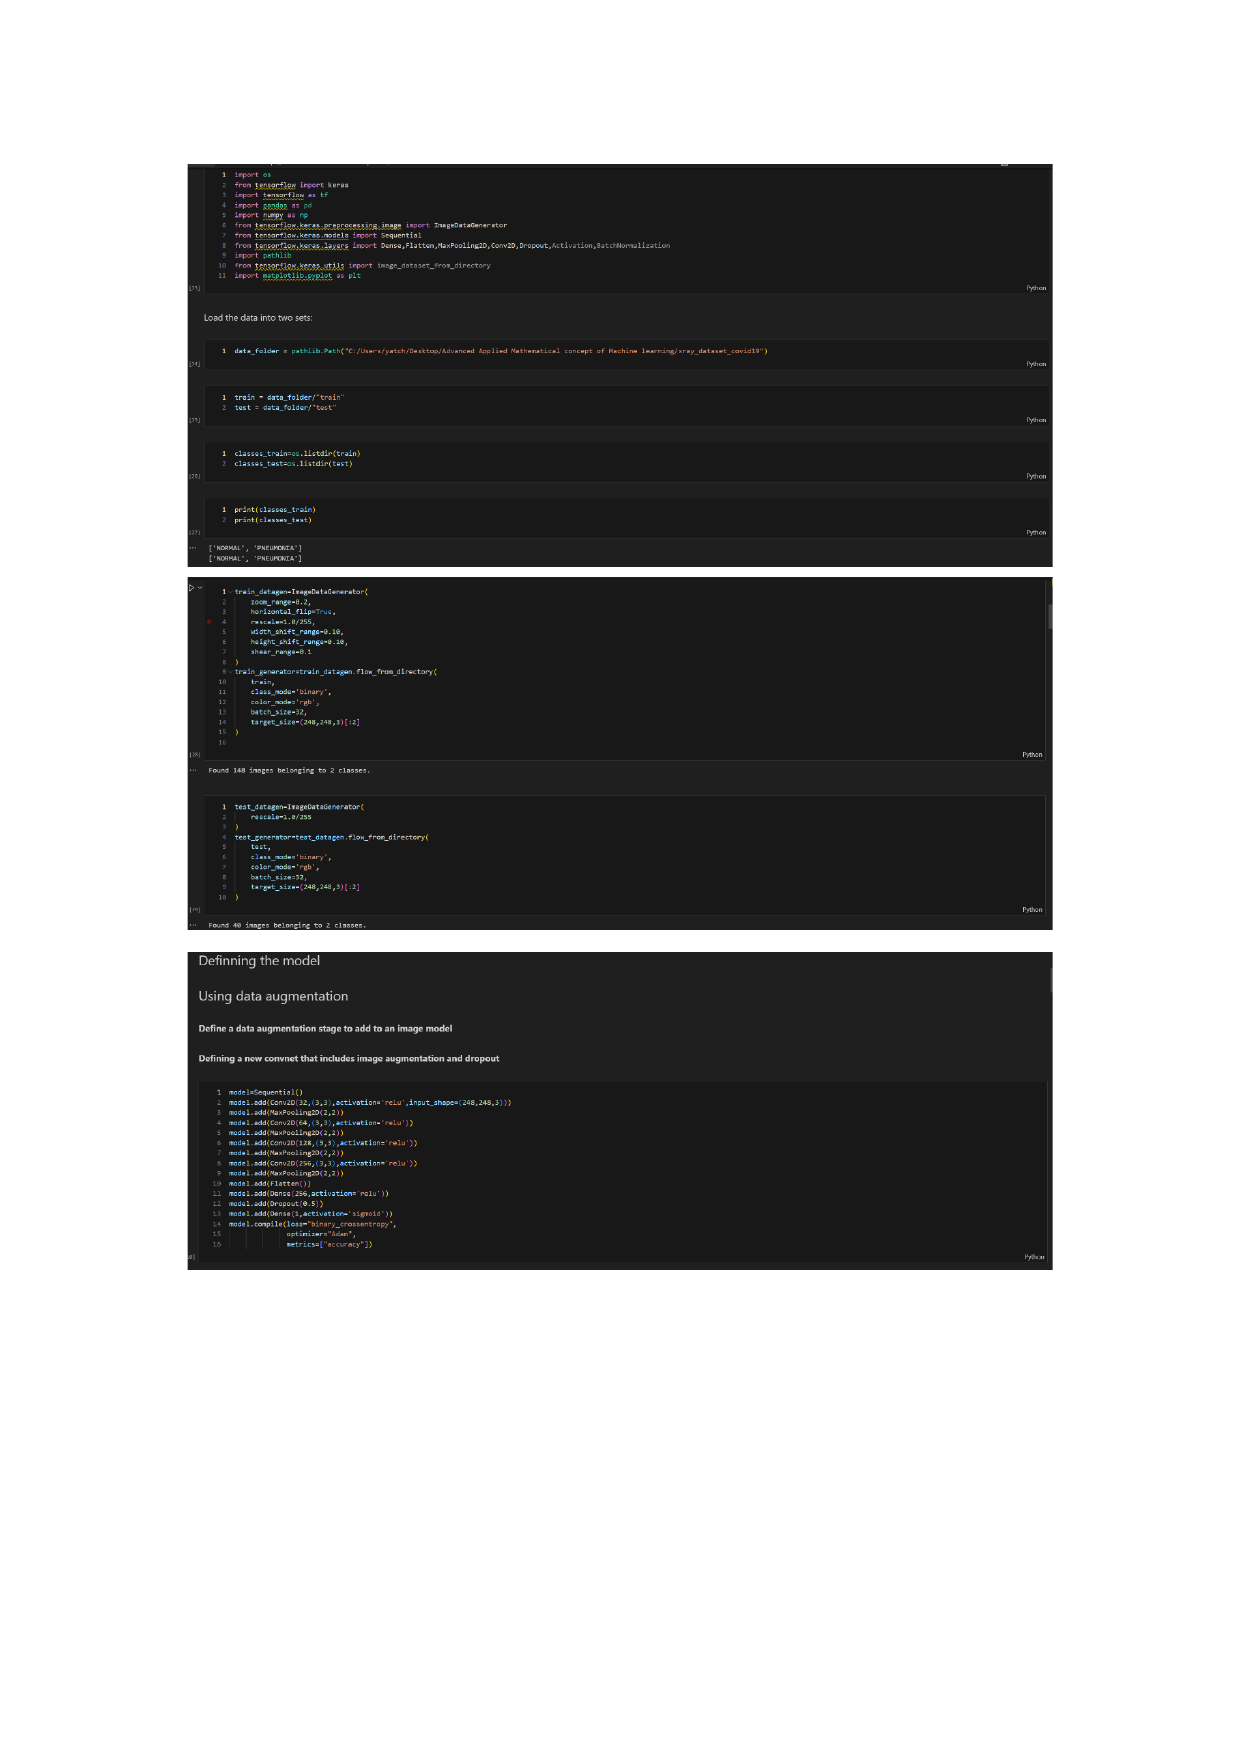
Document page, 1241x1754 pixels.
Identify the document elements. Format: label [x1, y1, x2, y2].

picture [187, 952, 1053, 1270]
picture [187, 164, 1053, 567]
picture [187, 577, 1053, 930]
